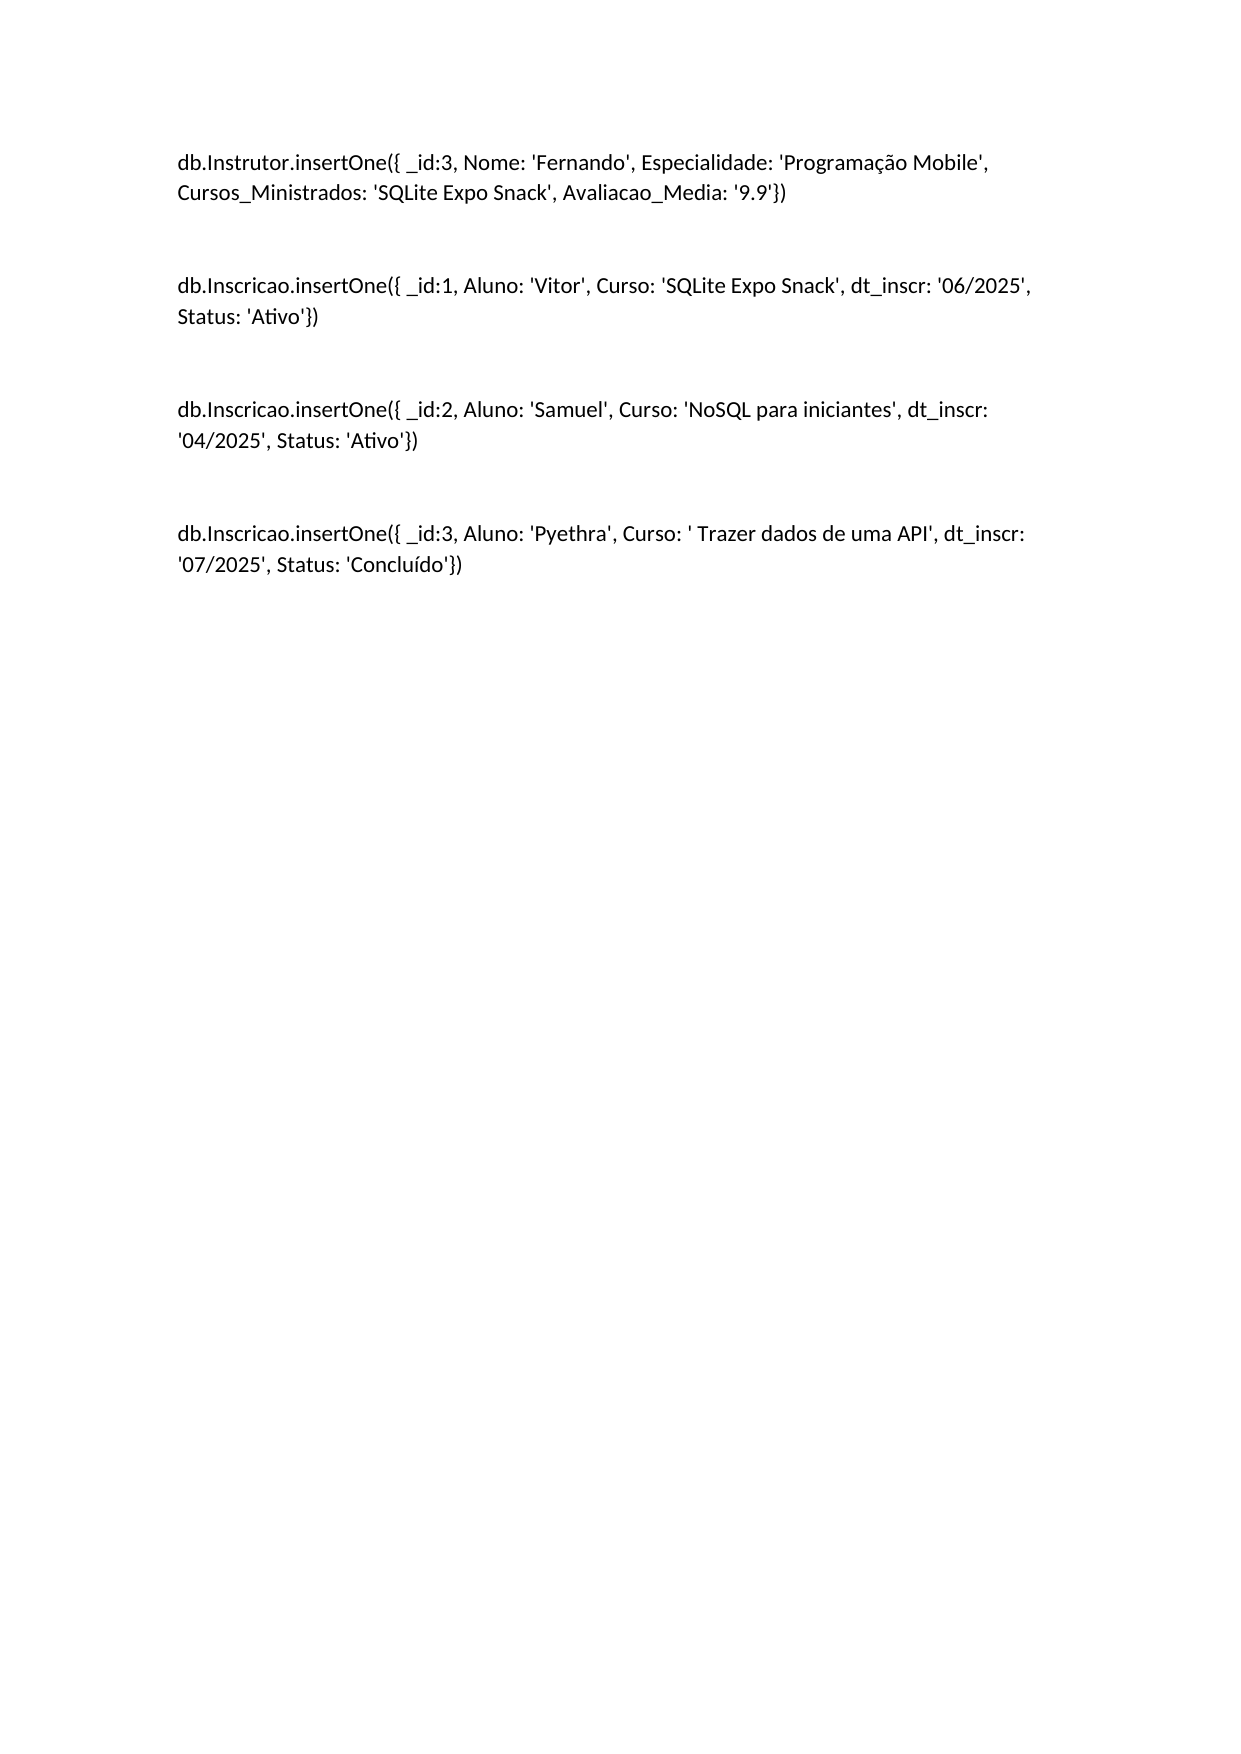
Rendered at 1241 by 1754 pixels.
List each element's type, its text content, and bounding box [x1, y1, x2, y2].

text db.Inscricao.insertOne({ _id:2, Aluno: 'Samuel', Curso: 'NoSQL para iniciantes', dt_inscr: '04/2025', Status: 'Ativo'}) [177, 396, 1063, 454]
text db.Inscricao.insertOne({ _id:1, Aluno: 'Vitor', Curso: 'SQLite Expo Snack', dt_inscr: '06/2025', Status: 'Ativo'}) [177, 272, 1063, 330]
text db.Inscricao.insertOne({ _id:3, Aluno: 'Pyethra', Curso: ' Trazer dados de uma API', dt_inscr: '07/2025', Status: 'Concluído'}) [177, 519, 1063, 578]
text db.Instrutor.insertOne({ _id:3, Nome: 'Fernando', Especialidade: 'Programação Mobile', Cursos_Ministrados: 'SQLite Expo Snack', Avaliacao_Media: '9.9'}) [177, 148, 1063, 206]
